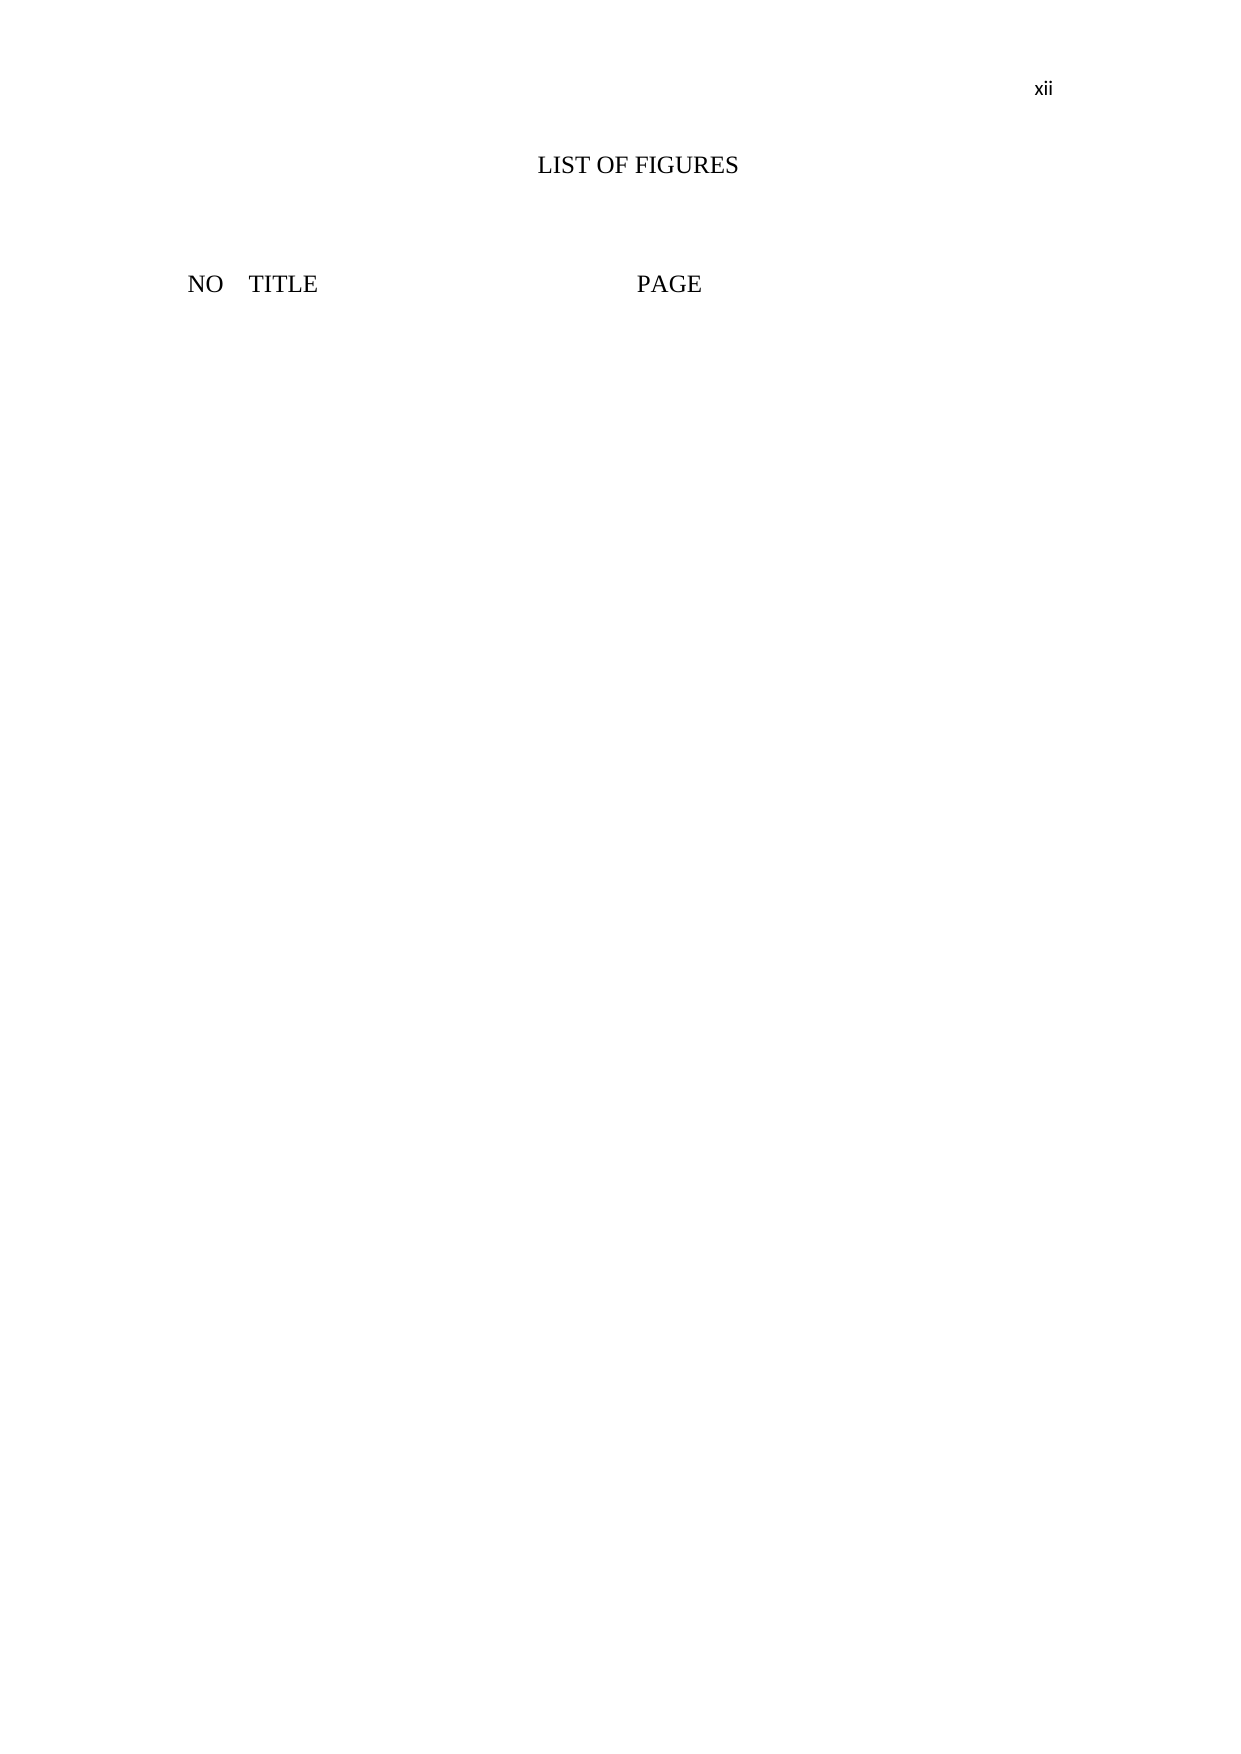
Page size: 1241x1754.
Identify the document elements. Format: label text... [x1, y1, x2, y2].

text NO TITLE PAGE [187, 269, 1053, 298]
text LIST OF FIGURES [494, 150, 1053, 179]
